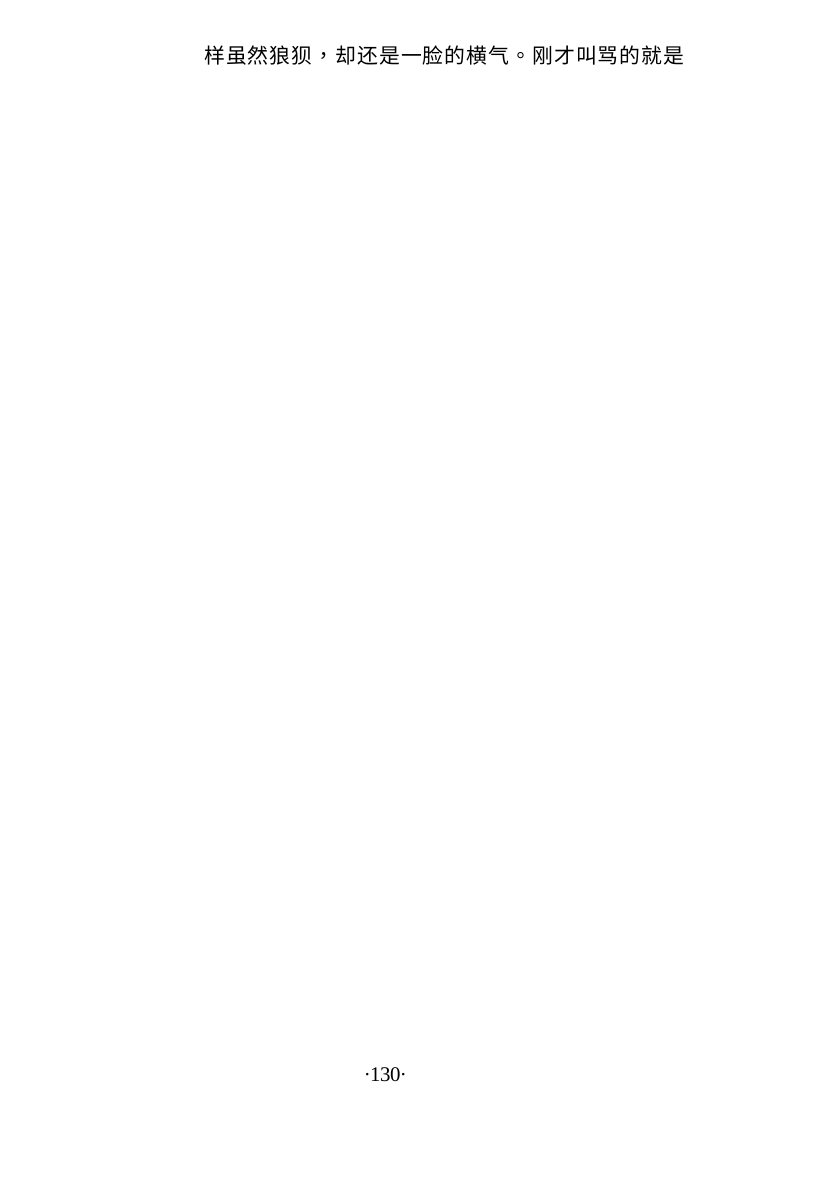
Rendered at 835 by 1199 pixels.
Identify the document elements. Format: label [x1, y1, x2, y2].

text [194, 42, 687, 70]
